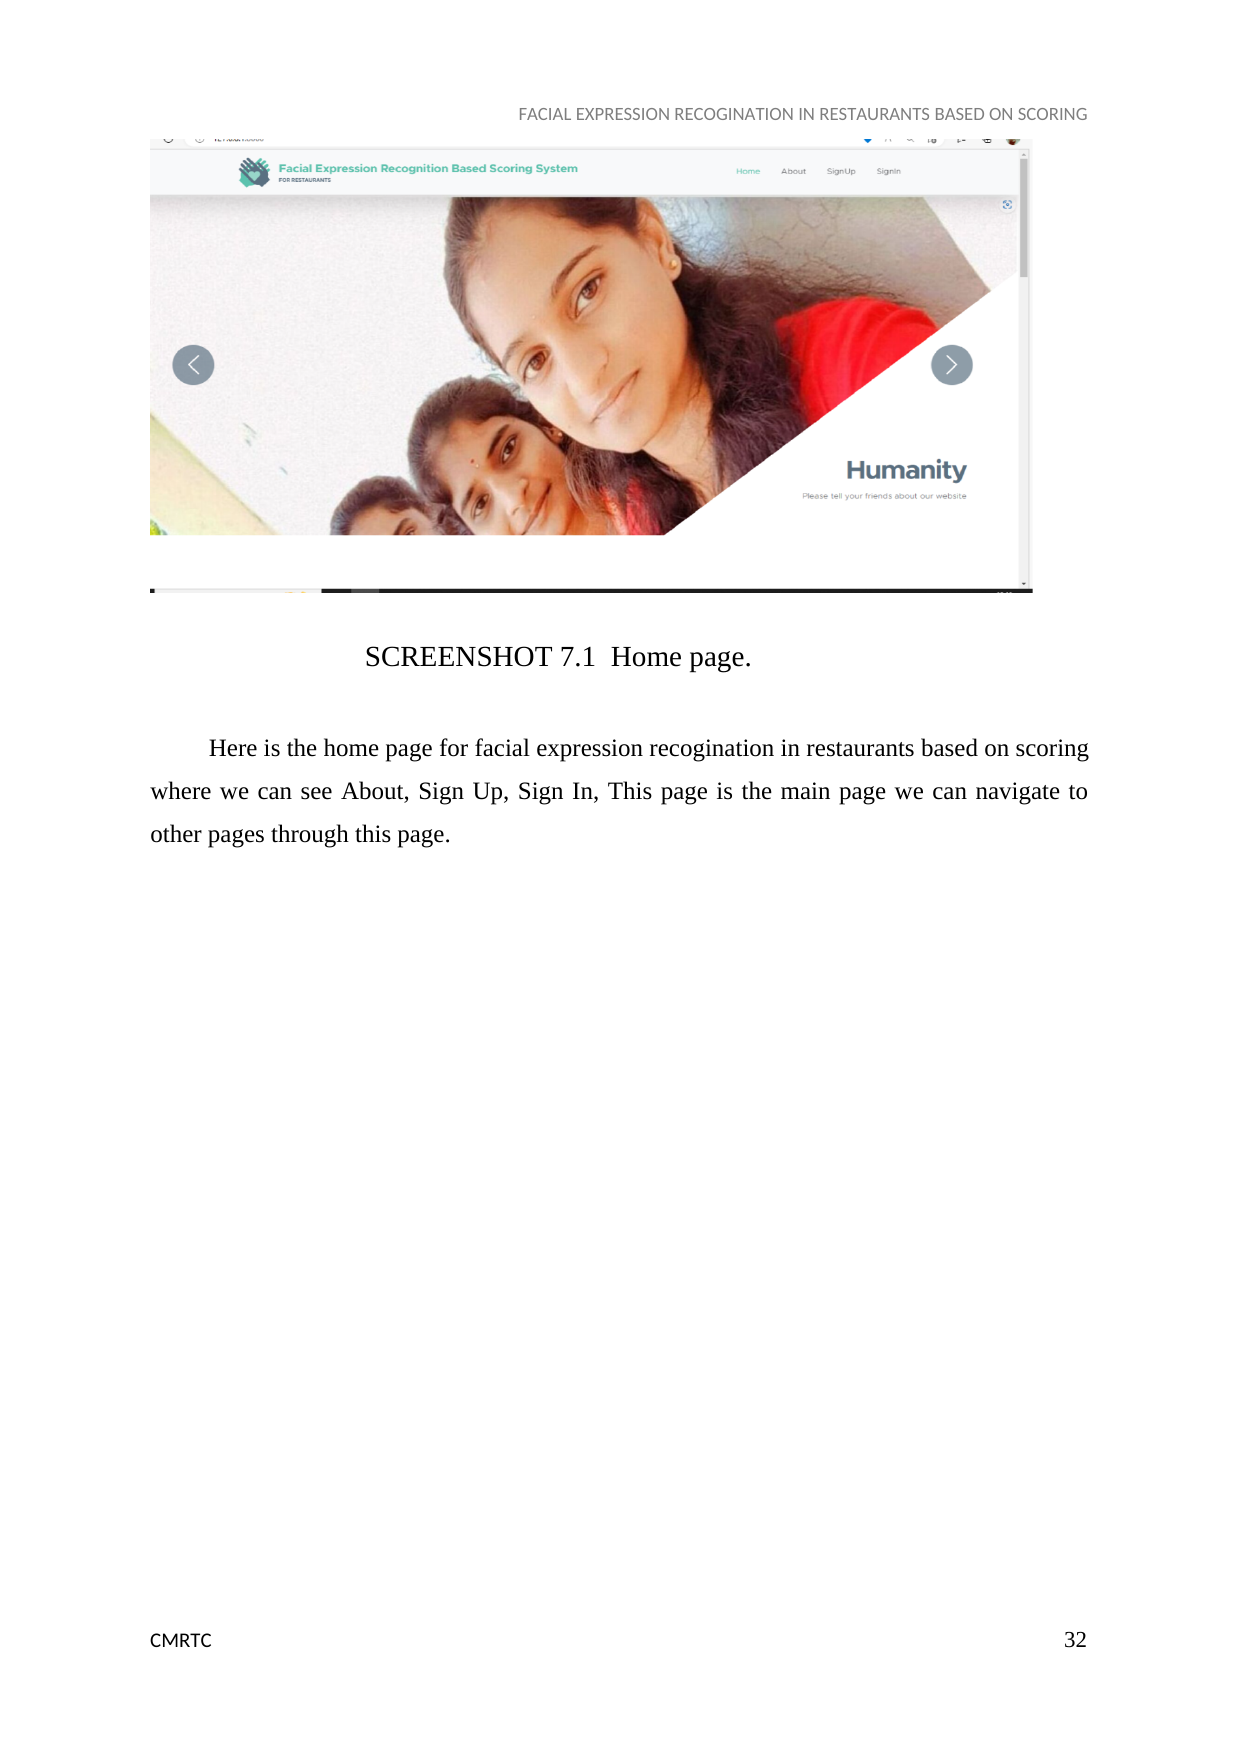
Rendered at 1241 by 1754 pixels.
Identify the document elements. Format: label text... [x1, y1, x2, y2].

picture [150, 139, 1033, 593]
subtitle SCREENSHOT 7.1 Home page. [358, 639, 1169, 673]
subtitle Here is the home page for facial expression recogination in restaurants based on scoring where we can see About, Sign Up, Sign In, This page is the main page we can navigate to other pages through this page. [150, 733, 1090, 848]
